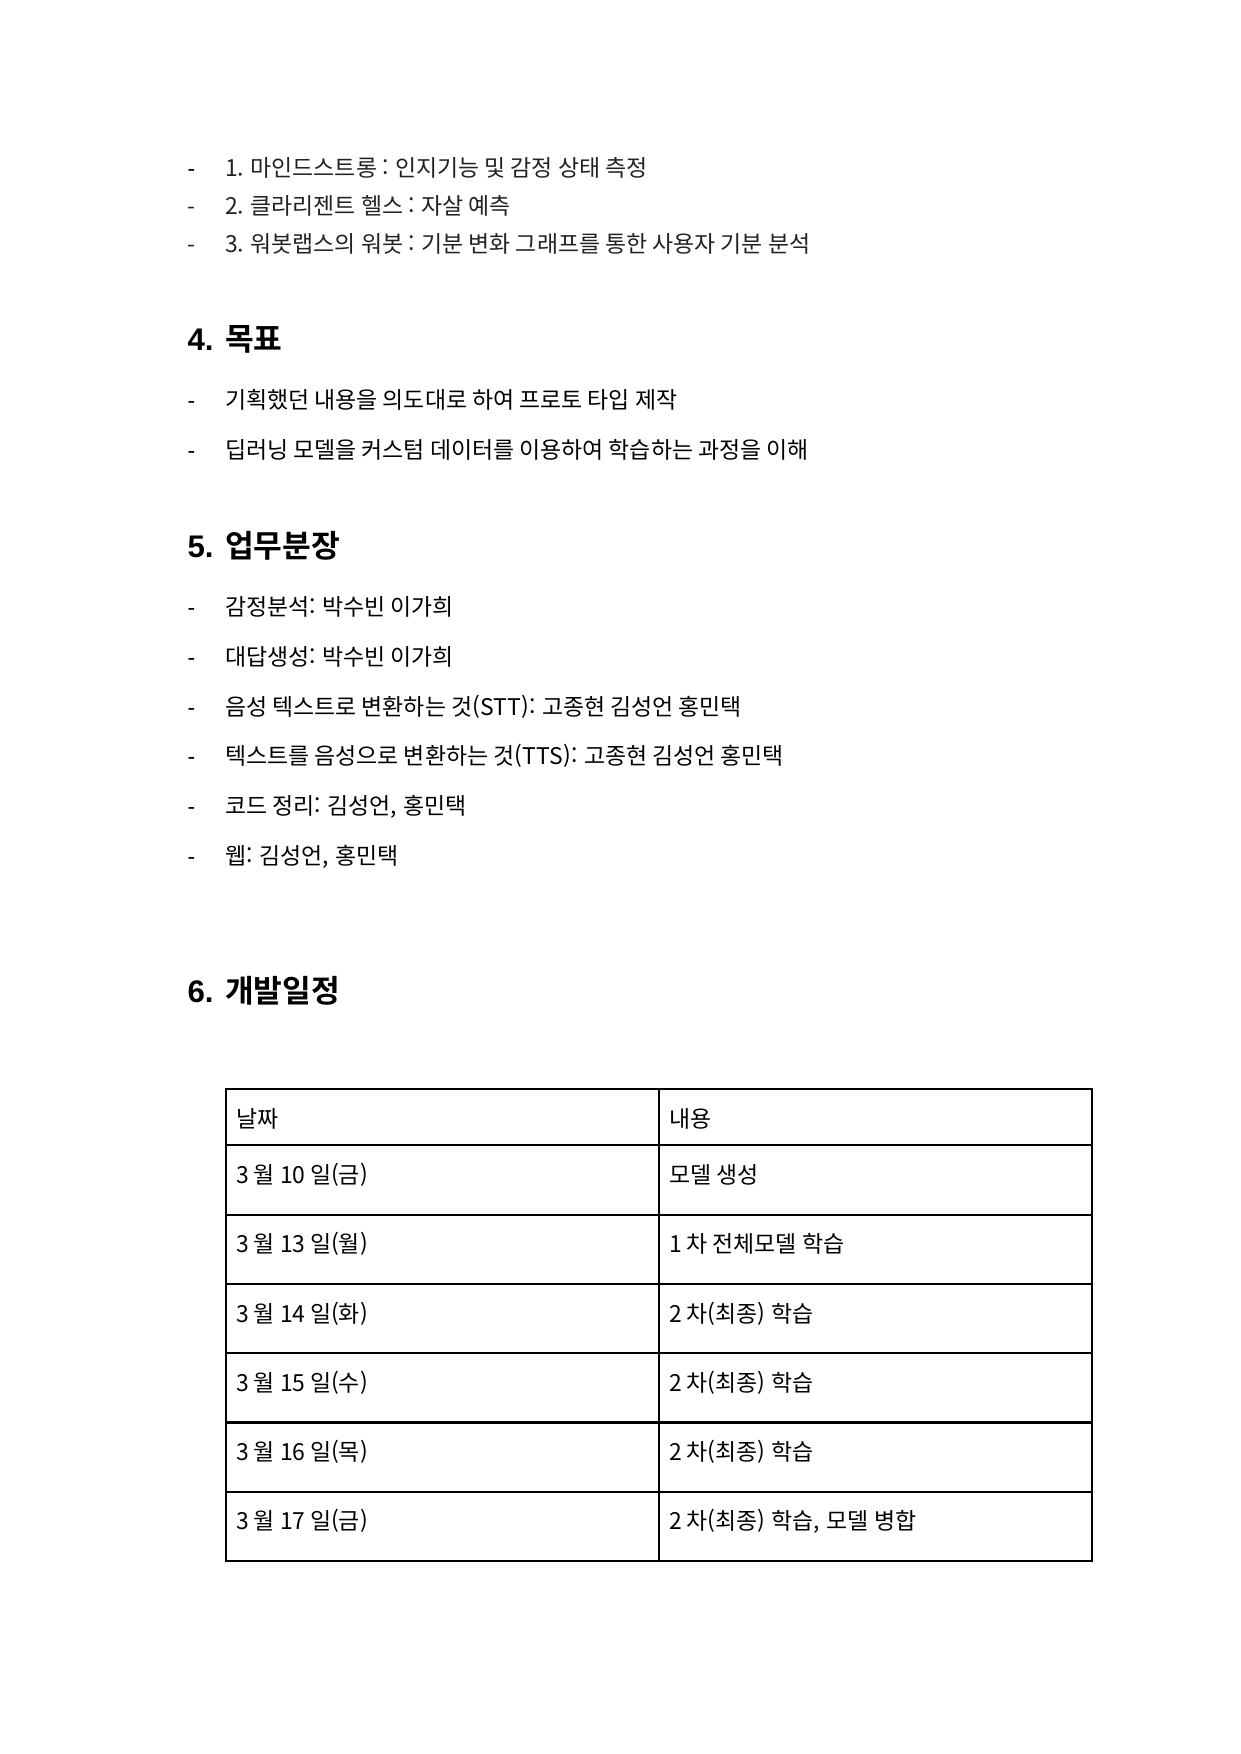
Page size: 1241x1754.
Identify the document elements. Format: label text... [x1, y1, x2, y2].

table_cell 2차(최종) 학습 [660, 1354, 1091, 1421]
table_cell 1차 전체모델 학습 [660, 1216, 1091, 1283]
list 코드 정리: 김성언, 홍민택 [187, 788, 1090, 821]
list 웹: 김성언, 홍민택 [187, 838, 1090, 871]
table_cell 모델 생성 [660, 1146, 1091, 1214]
list 개발일정 [187, 967, 1090, 1012]
list 2. 클라리젠트 헬스 : 자살 예측 [187, 188, 1090, 221]
list 업무분장 [187, 521, 1090, 566]
table_cell 3월 16일(목) [227, 1424, 658, 1491]
list 텍스트를 음성으로 변환하는 것(TTS): 고종현 김성언 홍민택 [187, 738, 1090, 771]
table_header 내용 [660, 1090, 1091, 1144]
list 딥러닝 모델을 커스텀 데이터를 이용하여 학습하는 과정을 이해 [187, 432, 1090, 465]
table_cell 2차(최종) 학습 [660, 1424, 1091, 1491]
table_cell 3월 15일(수) [227, 1354, 658, 1421]
list 기획했던 내용을 의도대로 하여 프로토 타입 제작 [187, 382, 1090, 415]
list 목표 [187, 314, 1090, 359]
table_cell 3월 13일(월) [227, 1216, 658, 1283]
list 1. 마인드스트롱 : 인지기능 및 감정 상태 측정 [187, 150, 1090, 183]
table_cell 3월 14일(화) [227, 1285, 658, 1352]
list 음성 텍스트로 변환하는 것(STT): 고종현 김성언 홍민택 [187, 688, 1090, 722]
list 3. 워봇랩스의 워봇 : 기분 변화 그래프를 통한 사용자 기분 분석 [187, 226, 1090, 259]
table_cell 3월 10일(금) [227, 1146, 658, 1214]
table_header 날짜 [227, 1090, 658, 1144]
table_cell 3월 17일(금) [227, 1493, 658, 1560]
table_cell 2차(최종) 학습, 모델 병합 [660, 1493, 1091, 1560]
list 대답생성: 박수빈 이가희 [187, 639, 1090, 672]
table_cell 2차(최종) 학습 [660, 1285, 1091, 1352]
list 감정분석: 박수빈 이가희 [187, 589, 1090, 622]
